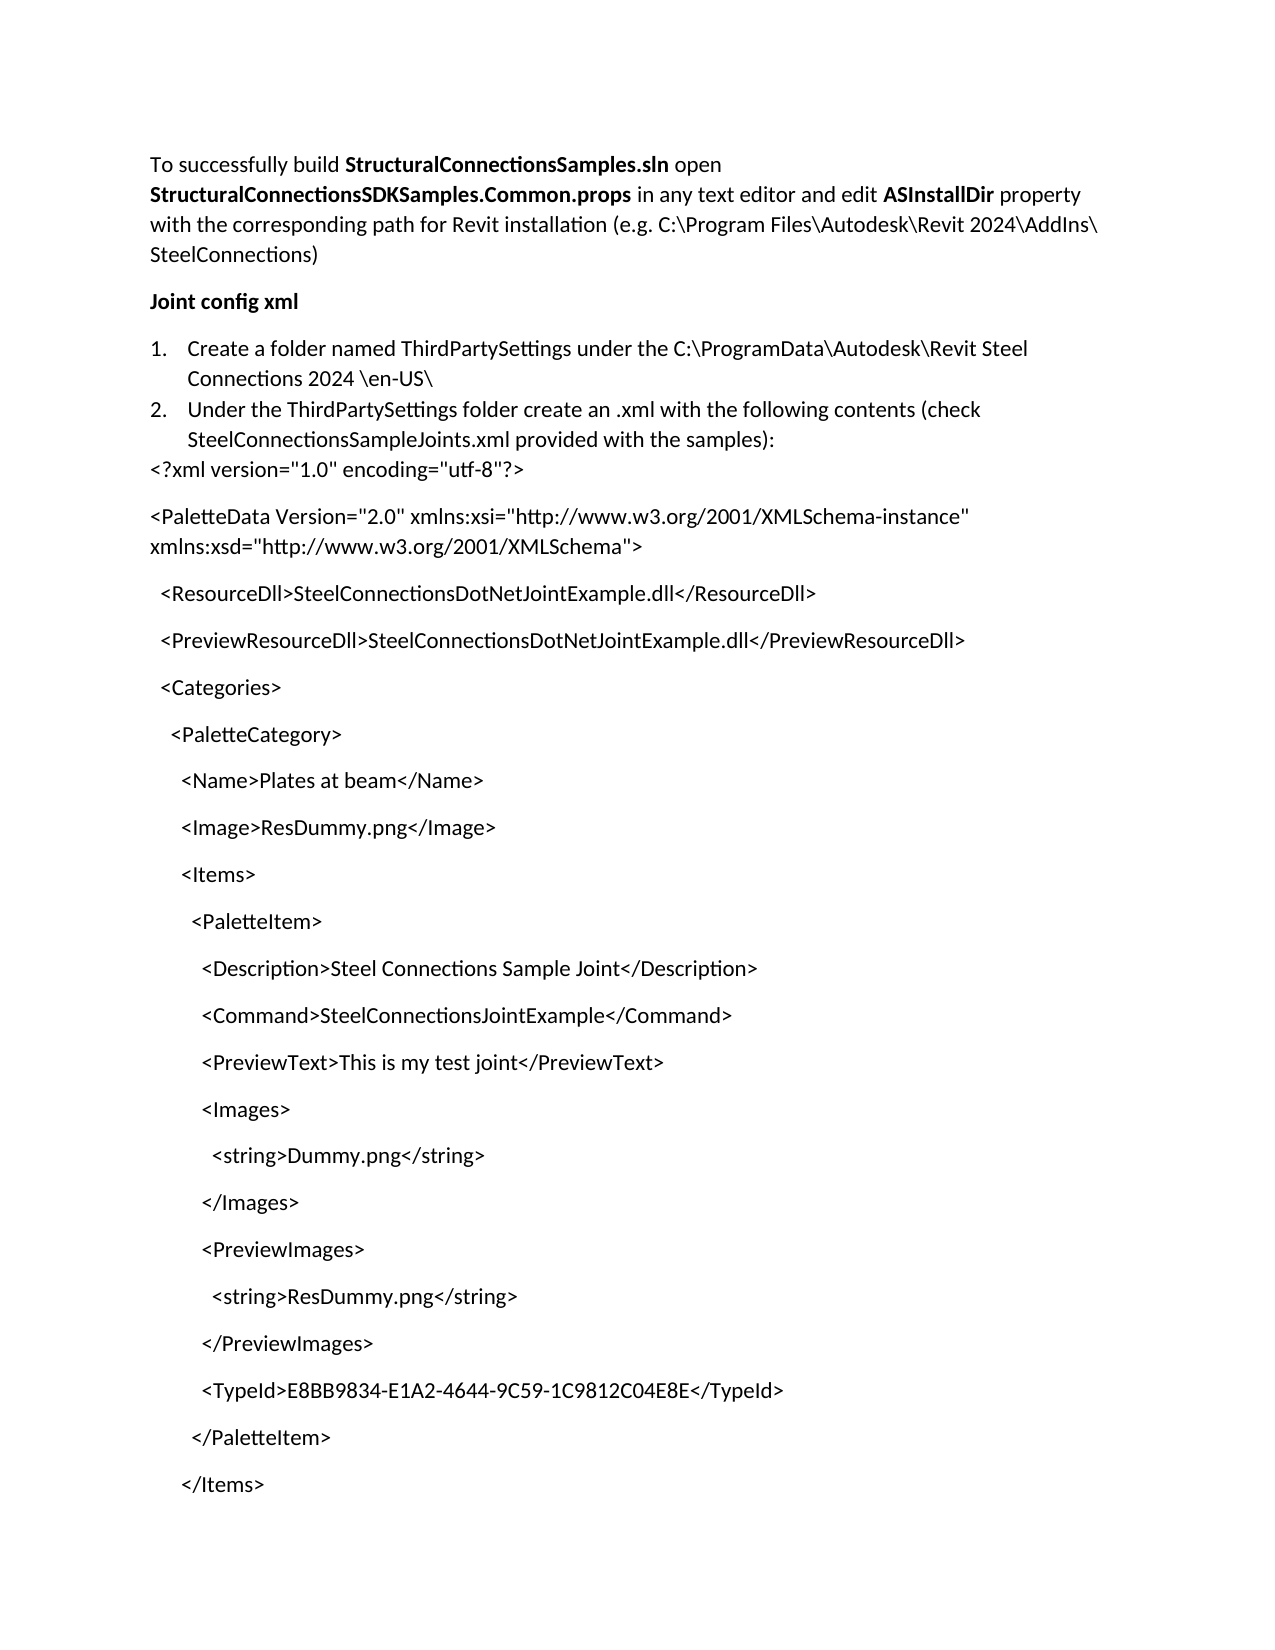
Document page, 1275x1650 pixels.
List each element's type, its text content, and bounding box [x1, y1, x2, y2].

text Joint config xml [150, 287, 1125, 316]
text <Description>Steel Connections Sample Joint</Description> [150, 954, 1125, 982]
text <Command>SteelConnectionsJointExample</Command> [150, 1001, 1125, 1029]
text <?xml version="1.0" encoding="utf-8"?> [150, 455, 1125, 483]
text <PreviewImages> [150, 1235, 1125, 1263]
text </Images> [150, 1188, 1125, 1217]
text </Items> [150, 1470, 1125, 1498]
text <string>Dummy.png</string> [150, 1142, 1125, 1170]
text <string>ResDummy.png</string> [150, 1282, 1125, 1310]
text <TypeId>E8BB9834-E1A2-4644-9C59-1C9812C04E8E</TypeId> [150, 1376, 1125, 1404]
text To successfully build StructuralConnectionsSamples.sln open StructuralConnectionsSDKSamples.Common.props in any text editor and edit ASInstallDir property with the corresponding path for Revit installation (e.g. C:\Program Files\Autodesk\Revit 2024\AddIns\SteelConnections) [150, 150, 1125, 269]
text <PreviewText>This is my test joint</PreviewText> [150, 1048, 1125, 1076]
text <Items> [150, 860, 1125, 888]
text <PaletteItem> [150, 907, 1125, 935]
text <Image>ResDummy.png</Image> [150, 813, 1125, 842]
list Under the ThirdPartySettings folder create an .xml with the following contents (check SteelConnectionsSampleJoints.xml provided with the samples): [150, 395, 1125, 453]
text <Images> [150, 1095, 1125, 1123]
text <Name>Plates at beam</Name> [150, 767, 1125, 795]
text </PaletteItem> [150, 1423, 1125, 1451]
text <ResourceDll>SteelConnectionsDotNetJointExample.dll</ResourceDll> [150, 579, 1125, 607]
text <PaletteCategory> [150, 720, 1125, 748]
list Create a folder named ThirdPartySettings under the C:\ProgramData\Autodesk\Revit Steel Connections 2024 \en-US\ [150, 334, 1125, 393]
text <PaletteData Version="2.0" xmlns:xsi="http://www.w3.org/2001/XMLSchema-instance" xmlns:xsd="http://www.w3.org/2001/XMLSchema"> [150, 502, 1125, 560]
text </PreviewImages> [150, 1329, 1125, 1357]
text <PreviewResourceDll>SteelConnectionsDotNetJointExample.dll</PreviewResourceDll> [150, 626, 1125, 654]
text <Categories> [150, 673, 1125, 701]
